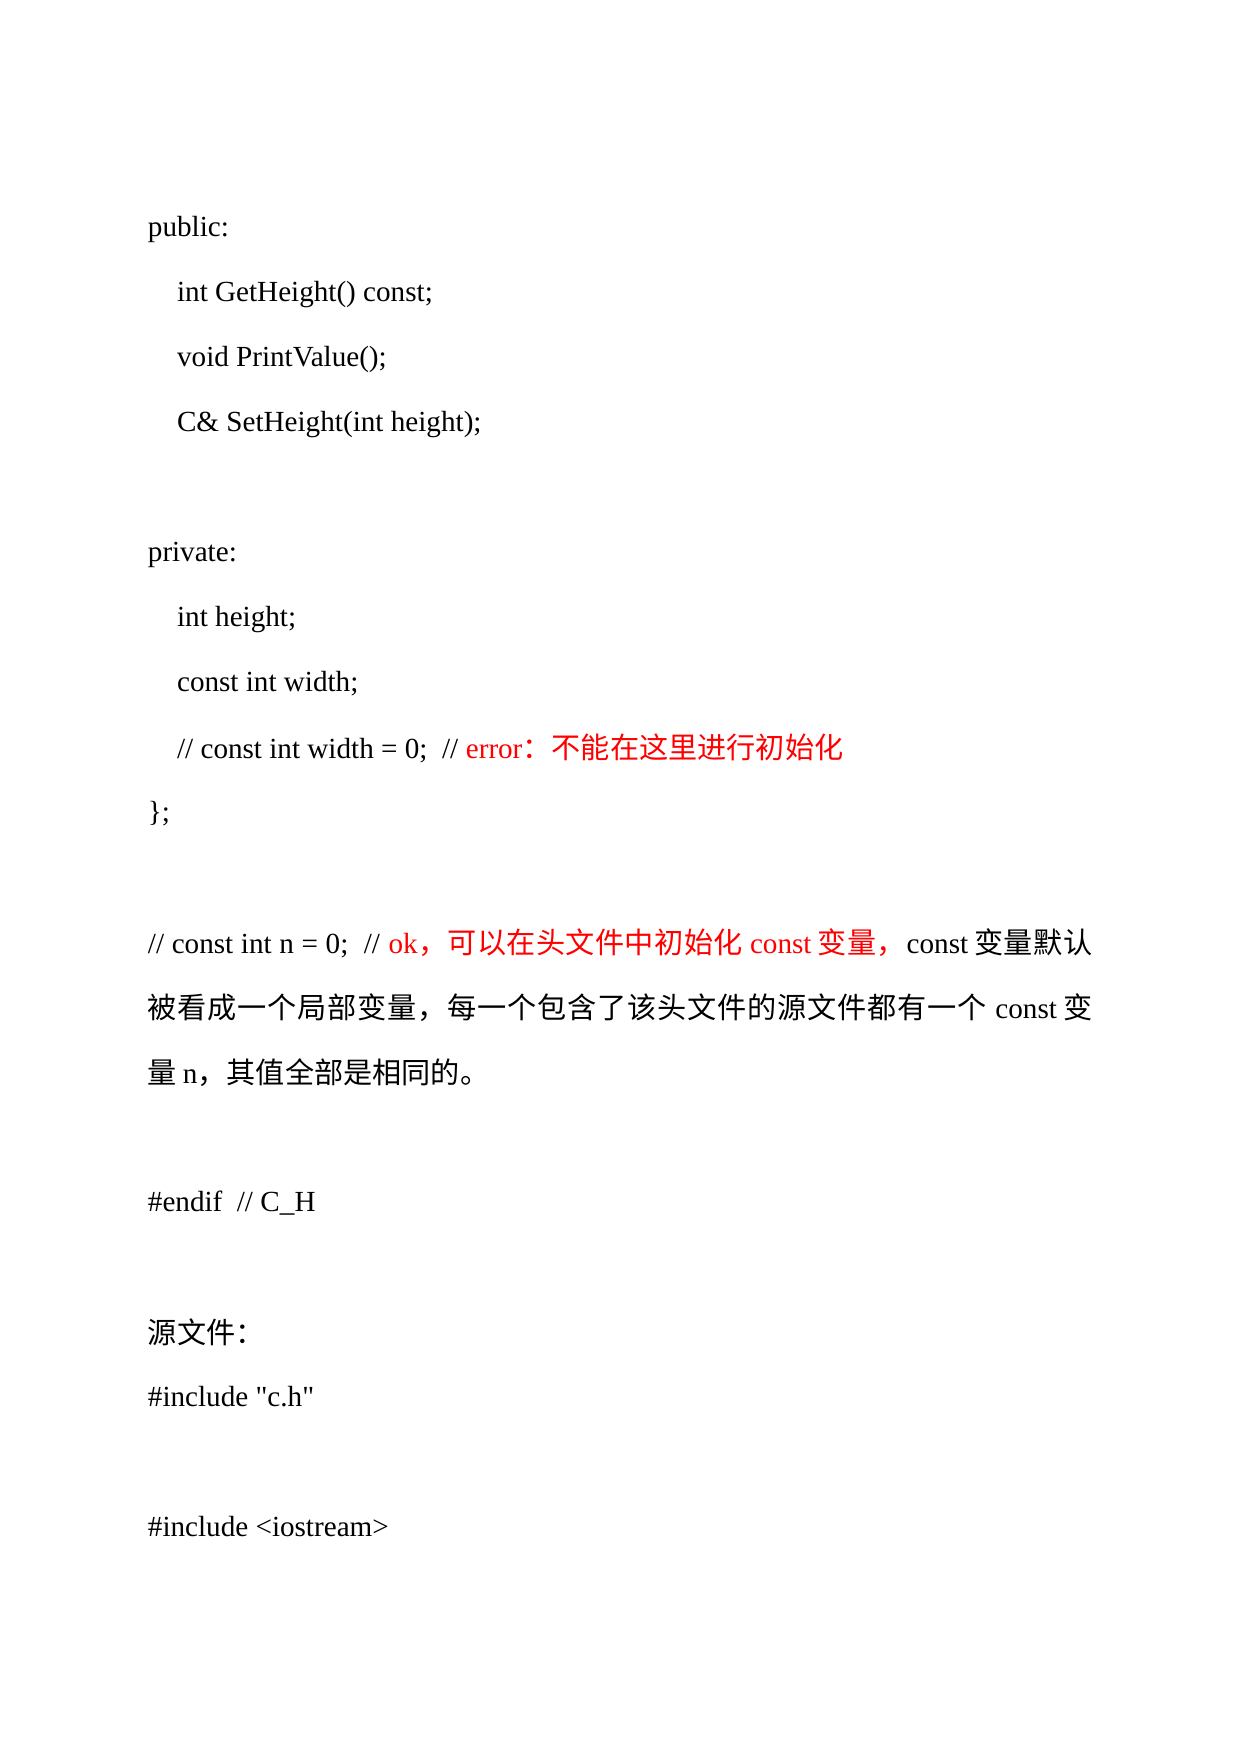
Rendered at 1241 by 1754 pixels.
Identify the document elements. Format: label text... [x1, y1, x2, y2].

text void PrintValue(); [148, 323, 1092, 388]
text const int width; [148, 648, 1092, 713]
text #endif // C_H [148, 1168, 1092, 1233]
text int height; [148, 583, 1092, 648]
text // const int width = 0; // error：不能在这里进行初始化 [148, 713, 1092, 778]
text public: [148, 193, 1092, 258]
text C& SetHeight(int height); [148, 388, 1092, 453]
text }; [148, 778, 1092, 843]
text #include "c.h" [148, 1363, 1092, 1428]
text 源文件： [148, 1298, 1092, 1363]
text #include <iostream> [148, 1493, 1092, 1558]
text // const int n = 0; // ok，可以在头文件中初始化const变量，const变量默认被看成一个局部变量，每一个包含了该头文件的源文件都有一个const变量n，其值全部是相同的。 [148, 908, 1092, 1103]
text private: [148, 518, 1092, 583]
text int GetHeight() const; [148, 258, 1092, 323]
